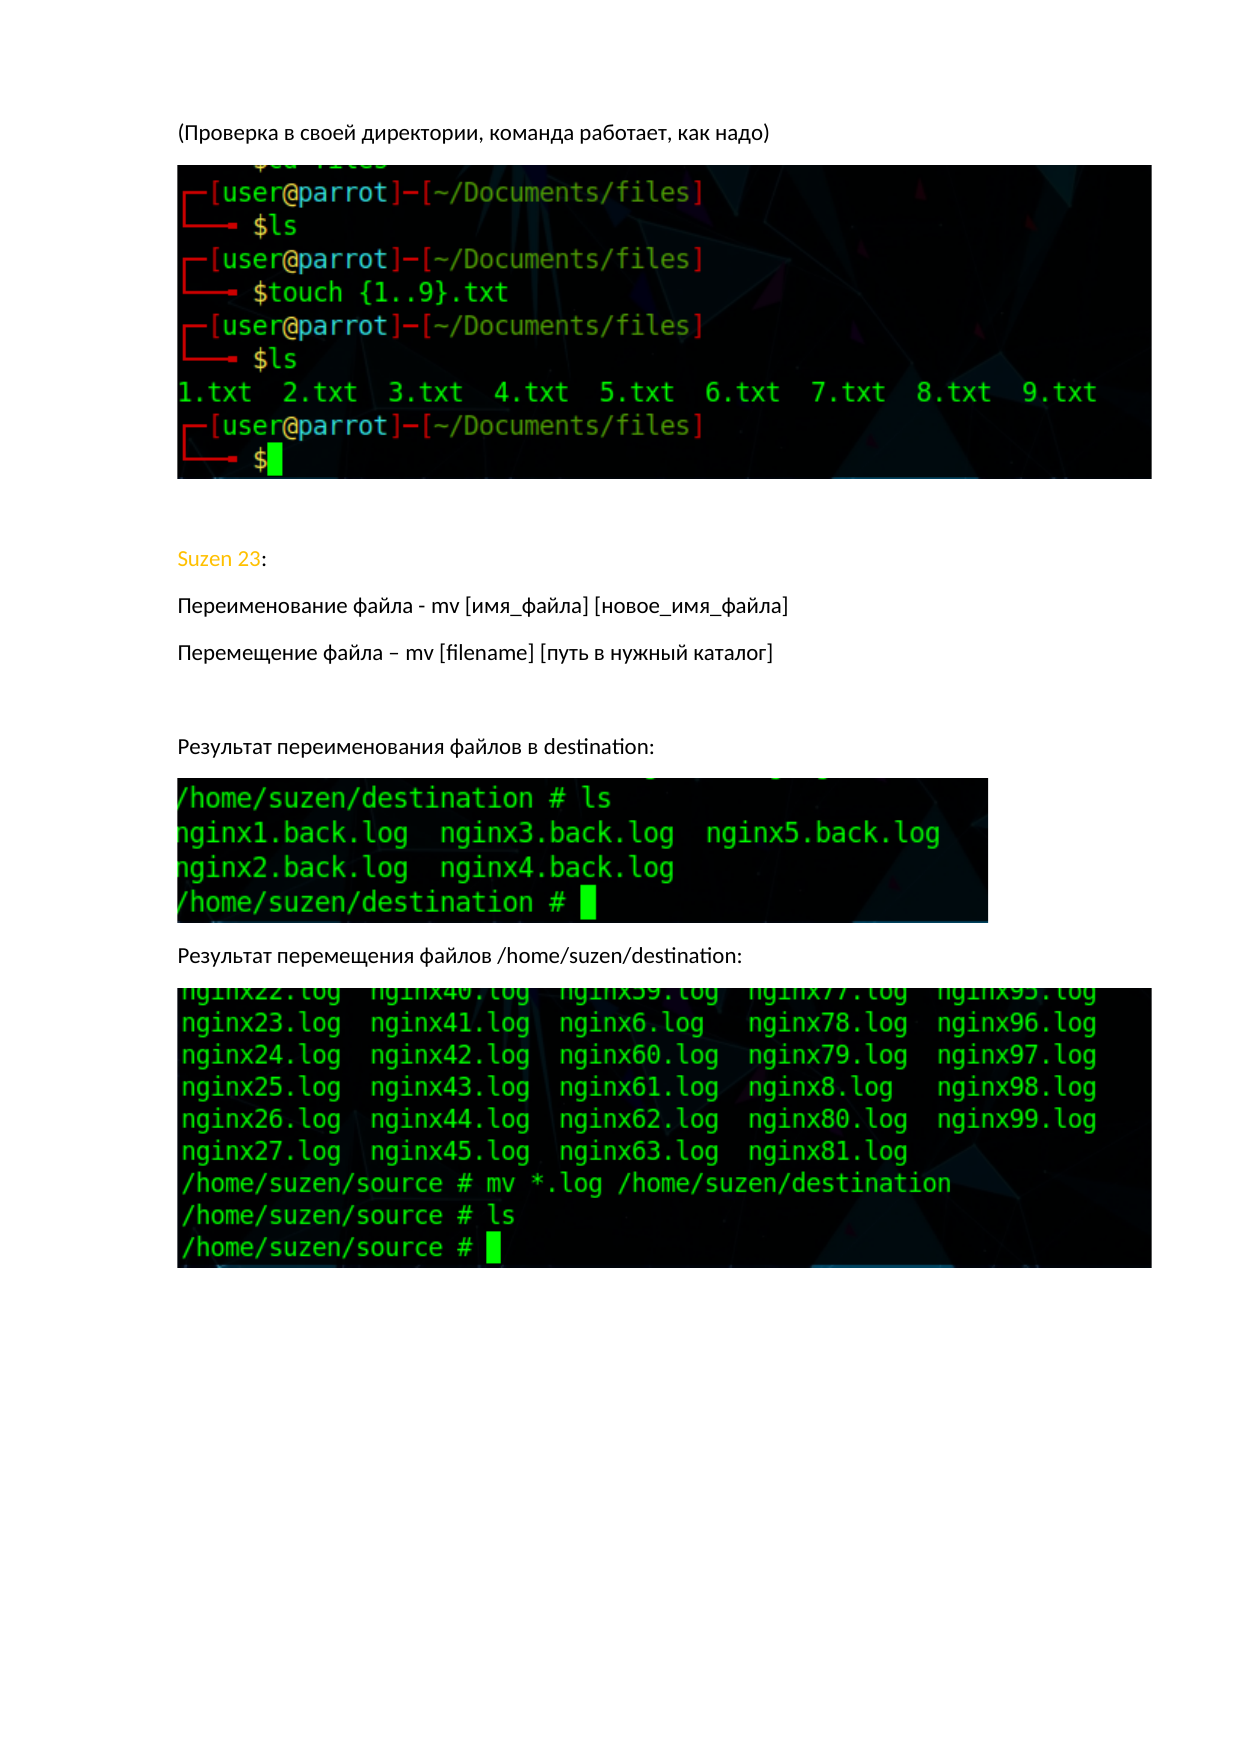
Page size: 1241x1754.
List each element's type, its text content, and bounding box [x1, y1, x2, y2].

text Перемещение файла – mv [filename] [путь в нужный каталог] [177, 638, 1152, 666]
text Suzen 23: [177, 544, 1152, 572]
picture [177, 988, 1152, 1268]
picture [177, 778, 989, 923]
text Результат перемещения файлов /home/suzen/destination: [177, 941, 1152, 969]
text Переименование файла - mv [имя_файла] [новое_имя_файла] [177, 591, 1152, 619]
picture [177, 165, 1152, 479]
text (Проверка в своей директории, команда работает, как надо) [177, 118, 1152, 146]
text Результат переименования файлов в destination: [177, 732, 1152, 760]
